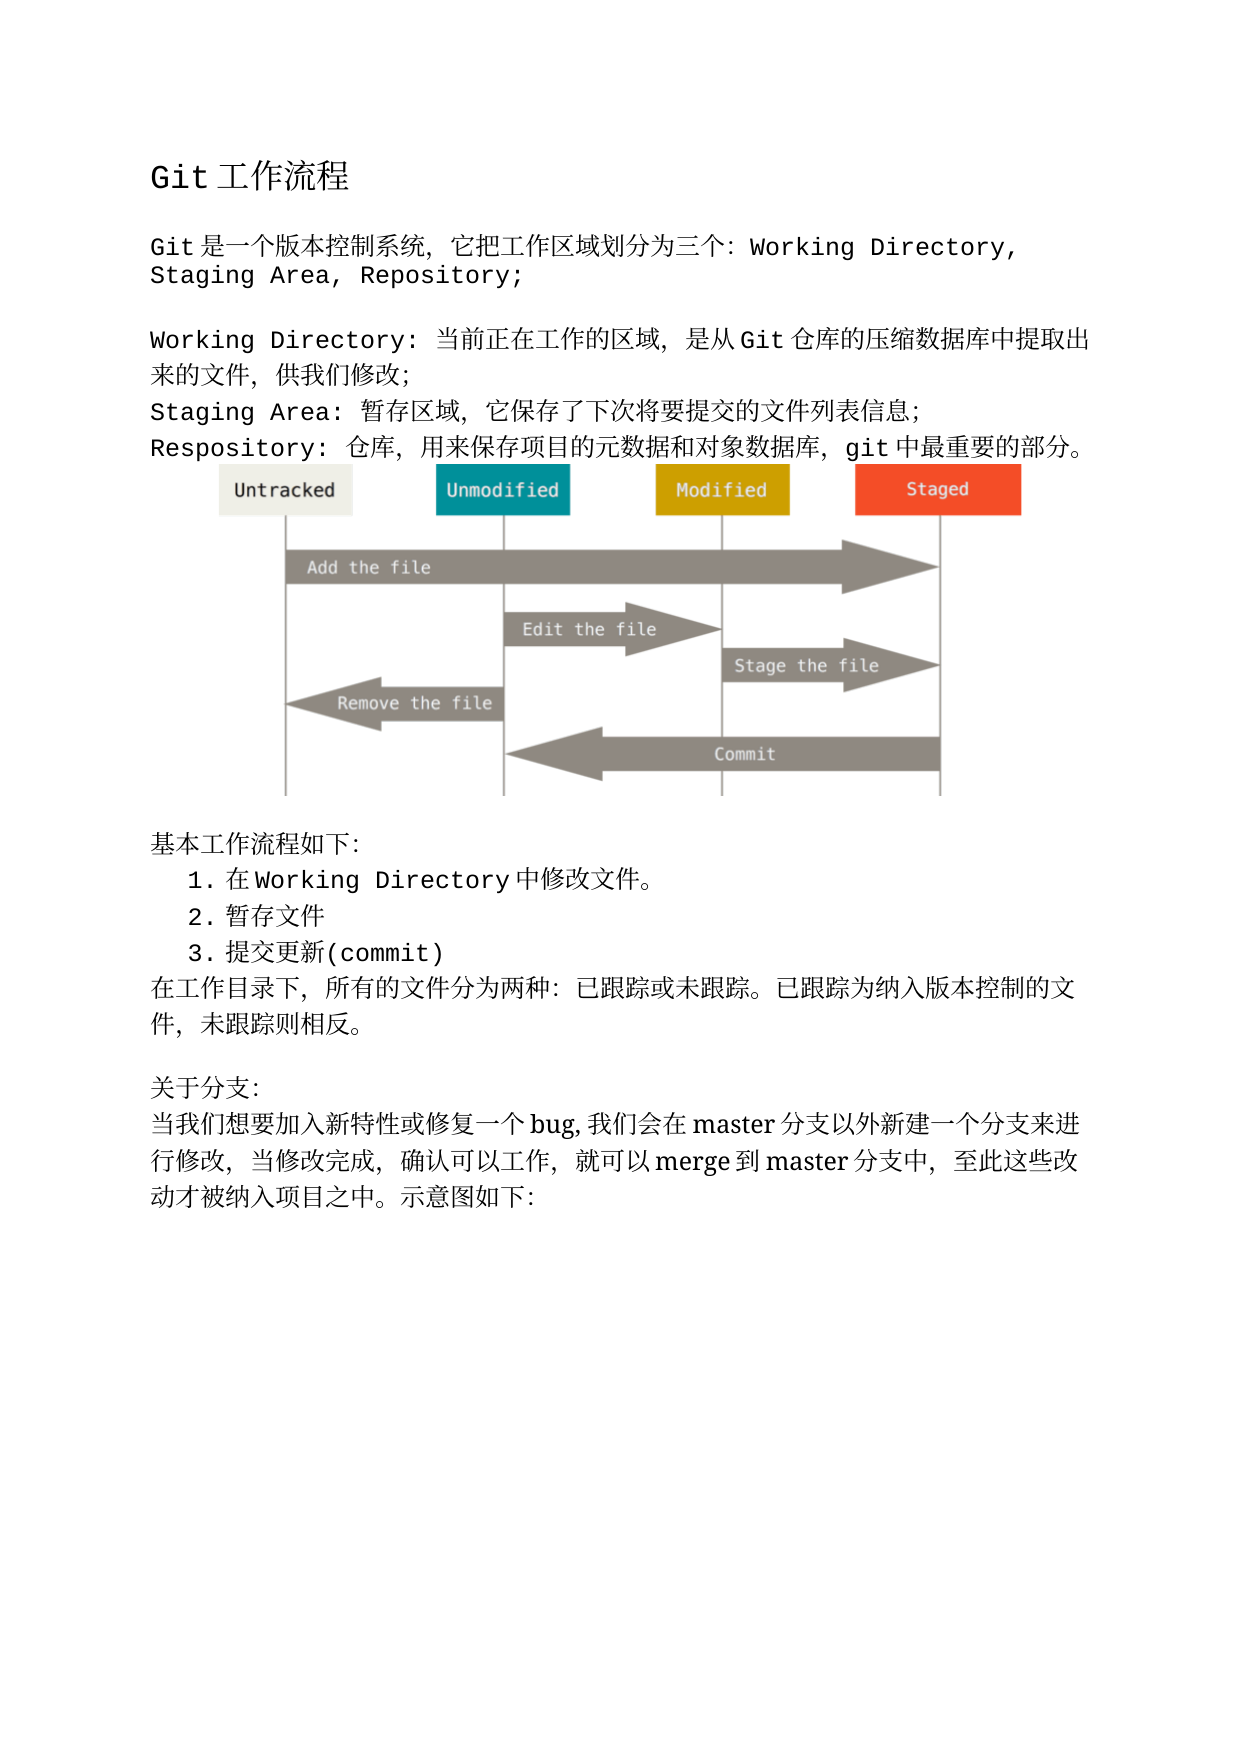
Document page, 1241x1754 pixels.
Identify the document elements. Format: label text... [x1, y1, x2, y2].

picture [218, 464, 1022, 796]
text Git工作流程 [150, 150, 1090, 198]
text Working Directory: 当前正在工作的区域，是从Git仓库的压缩数据库中提取出来的文件，供我们修改； [150, 320, 1090, 392]
text 关于分支： [150, 1069, 1090, 1105]
list 提交更新(commit) [187, 933, 1090, 969]
text 在工作目录下，所有的文件分为两种：已跟踪或未跟踪。已跟踪为纳入版本控制的文件，未跟踪则相反。 [150, 969, 1090, 1041]
list 在Working Directory中修改文件。 [187, 860, 1090, 896]
text 基本工作流程如下： [150, 824, 1090, 860]
list 暂存文件 [187, 896, 1090, 933]
text Git是一个版本控制系统，它把工作区域划分为三个：Working Directory, Staging Area, Repository; [150, 227, 1090, 291]
text Staging Area: 暂存区域，它保存了下次将要提交的文件列表信息； [150, 392, 1090, 428]
text Respository: 仓库，用来保存项目的元数据和对象数据库，git中最重要的部分。 [150, 428, 1090, 464]
text 当我们想要加入新特性或修复一个bug, 我们会在master分支以外新建一个分支来进行修改，当修改完成，确认可以工作，就可以merge到master分支中，至此这些改动才被纳入项目之中。示意图如下： [150, 1105, 1090, 1213]
